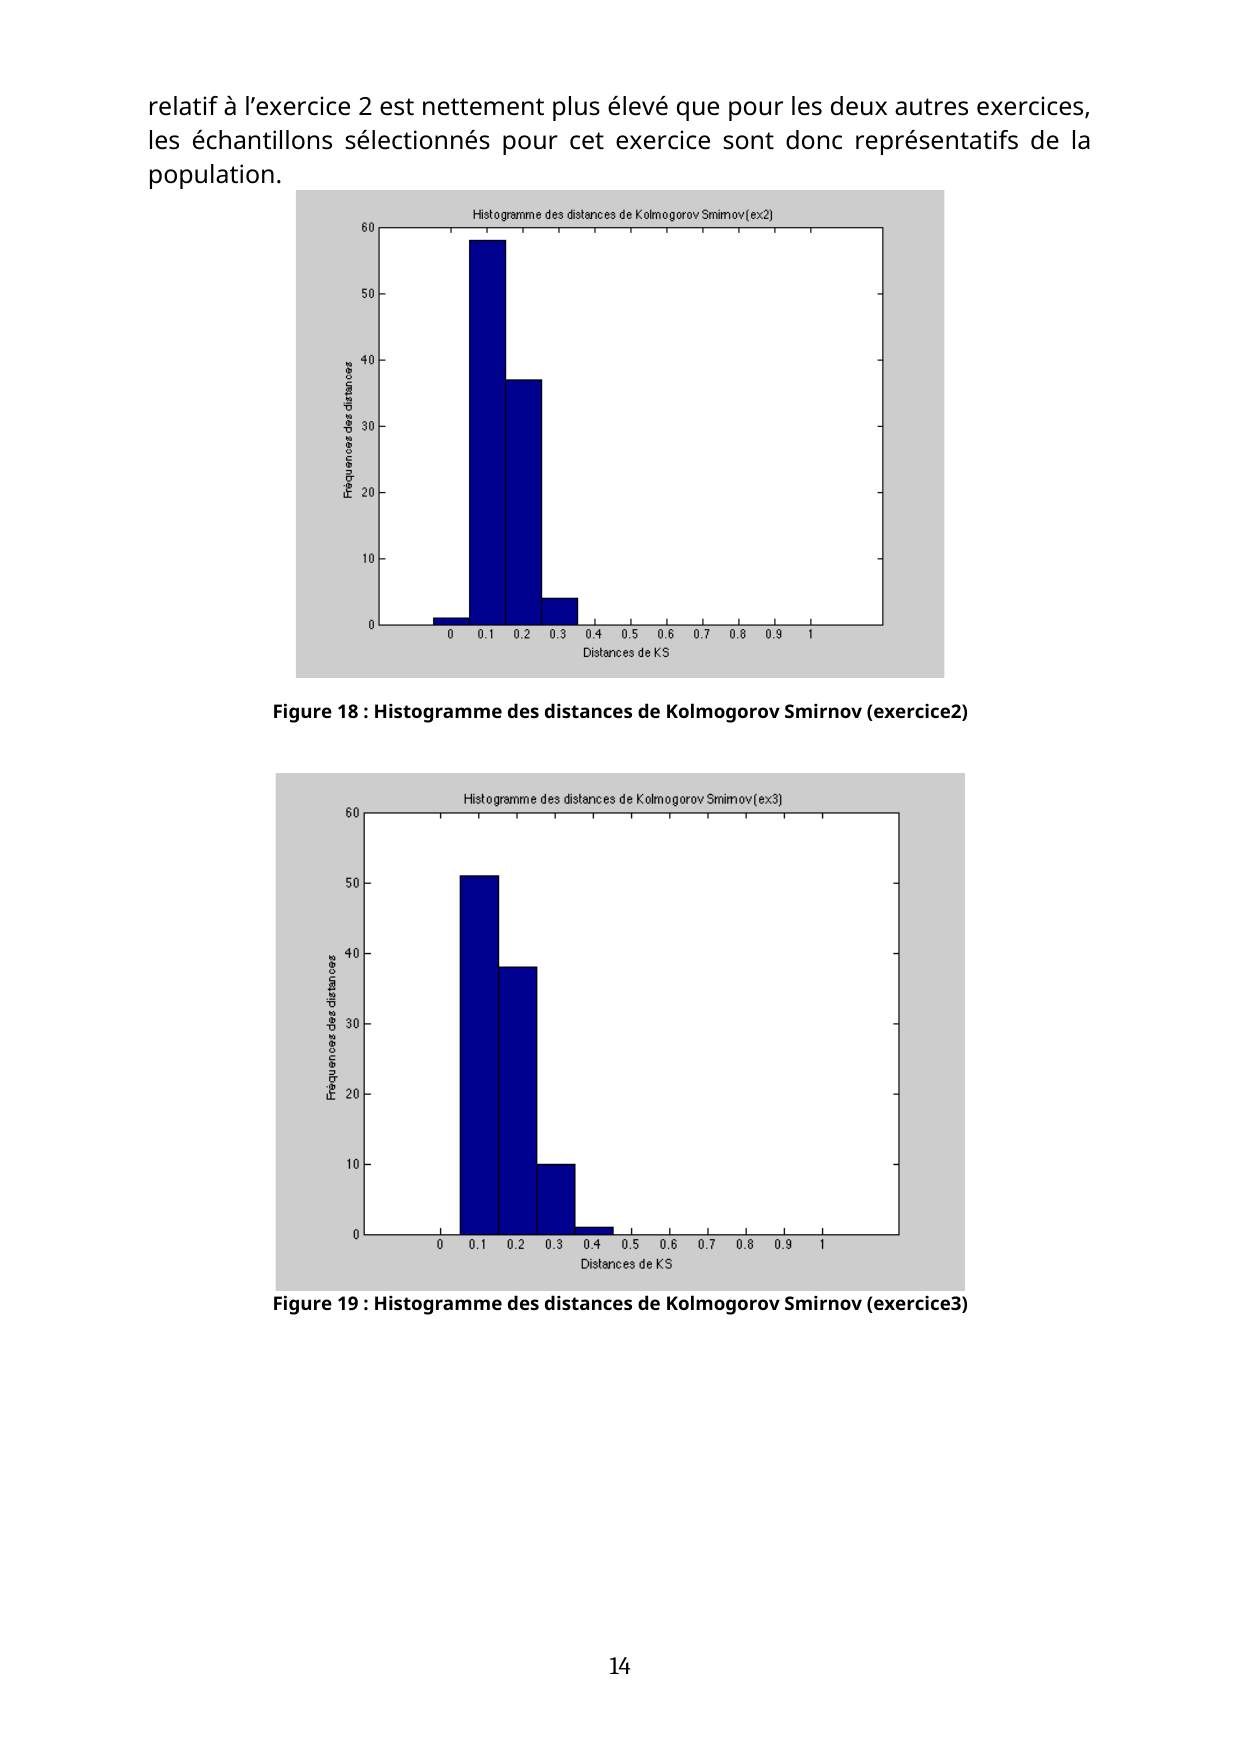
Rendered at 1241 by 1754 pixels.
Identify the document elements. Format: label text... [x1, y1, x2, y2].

picture [275, 773, 965, 1291]
text Figure 19 : Histogramme des distances de Kolmogorov Smirnov (exercice3) [148, 1290, 1093, 1316]
picture [295, 190, 945, 678]
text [148, 89, 1093, 191]
text Figure 18 : Histogramme des distances de Kolmogorov Smirnov (exercice2) [148, 698, 1093, 724]
